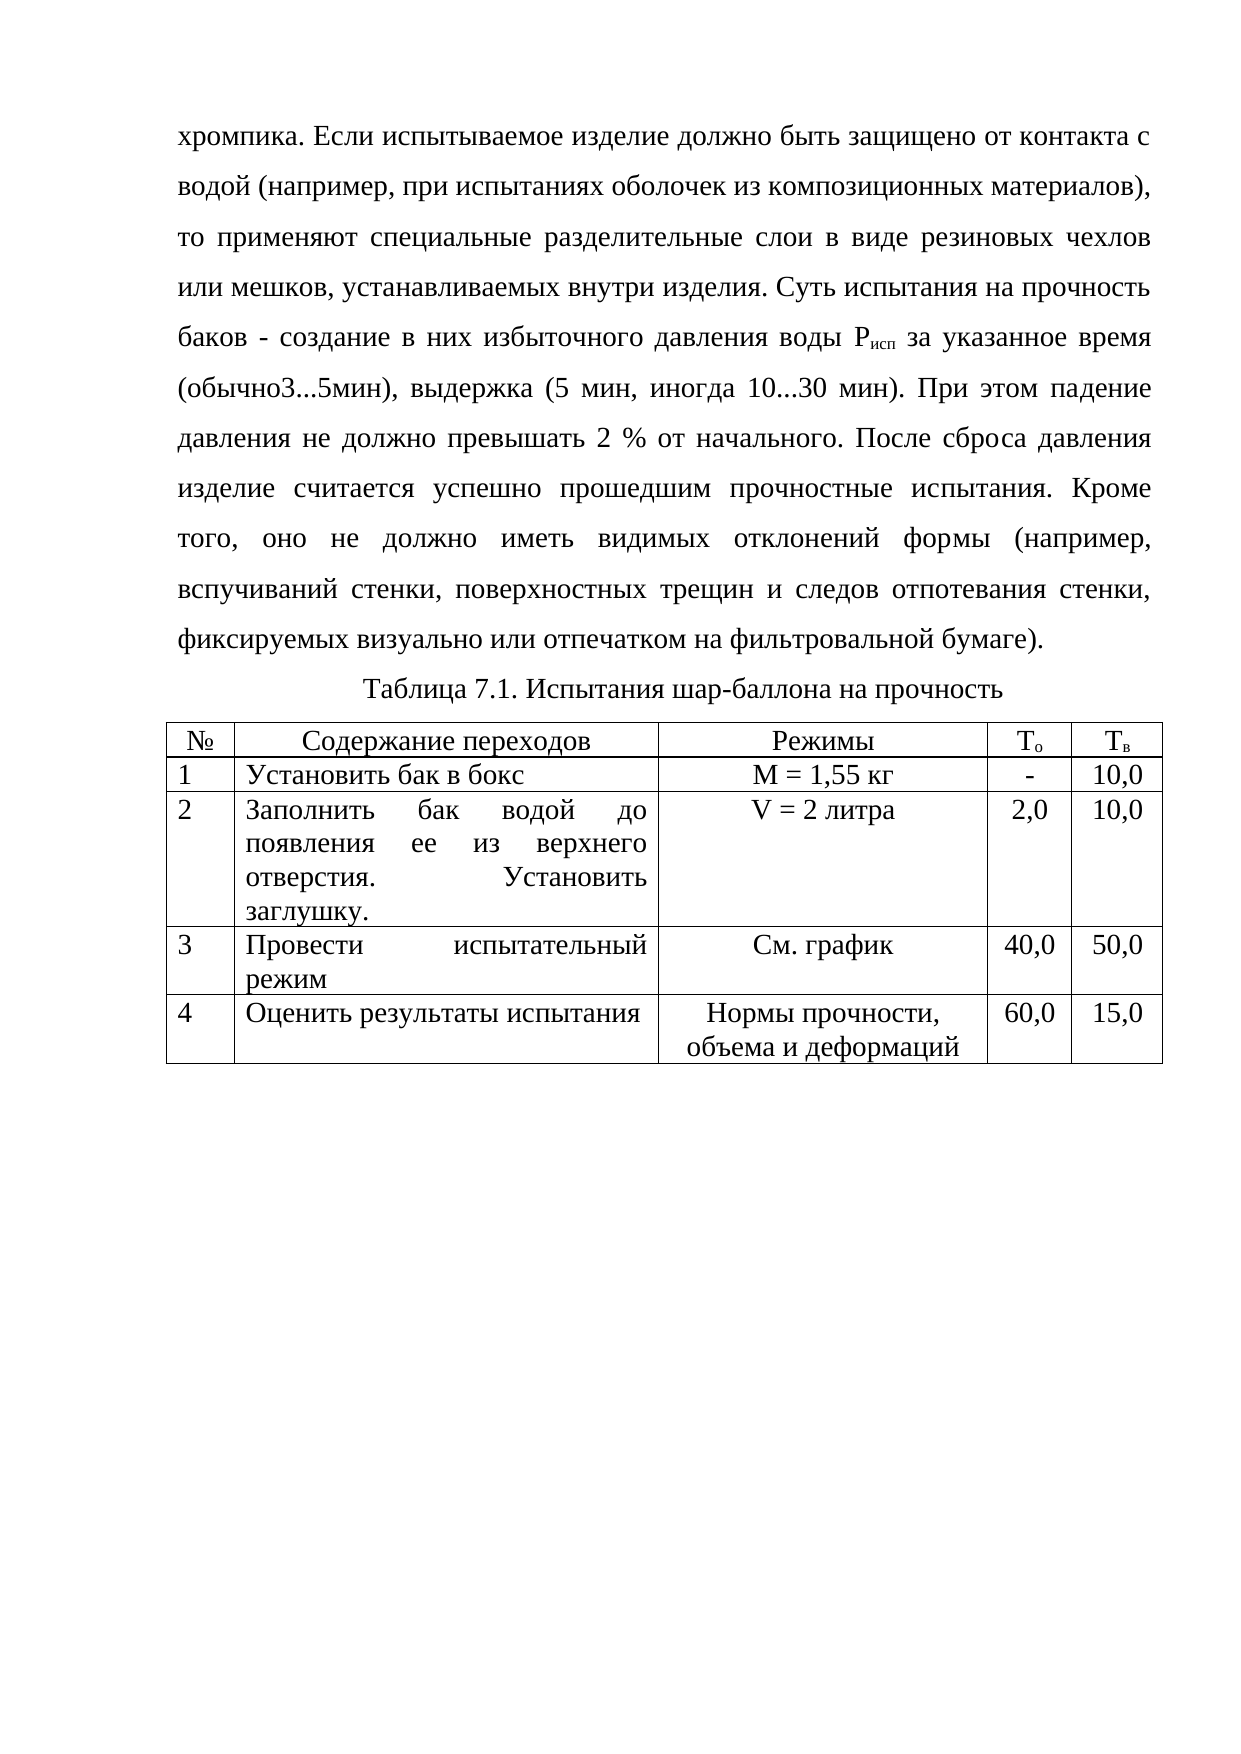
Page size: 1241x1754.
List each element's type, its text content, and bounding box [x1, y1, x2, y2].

table_cell 10,0 [1072, 758, 1162, 791]
table_header Режимы [659, 723, 987, 756]
table_cell 15,0 [1072, 995, 1162, 1062]
table_header Содержание переходов [235, 723, 658, 756]
table_cell V = 2 литра [659, 792, 987, 926]
table_cell 2,0 [988, 792, 1071, 926]
table_cell 50,0 [1072, 927, 1162, 994]
table_cell 3 [167, 927, 234, 994]
table_cell 60,0 [988, 995, 1071, 1062]
text Таблица 7.1. Испытания шар-баллона на прочность [177, 672, 1152, 705]
table_header Тв [1072, 723, 1162, 756]
table_cell Оценить результаты испытания [235, 995, 658, 1062]
table_cell 10,0 [1072, 792, 1162, 926]
table_cell Заполнить бак водой до появления ее из верхнего отверстия. Установить заглушку. [235, 792, 658, 926]
table_cell Нормы прочности, объема и деформаций [659, 995, 987, 1062]
table_cell Установить бак в бокс [235, 758, 658, 791]
table_cell См. график [659, 927, 987, 994]
table_cell 2 [167, 792, 234, 926]
table_cell М = [659, 758, 987, 791]
table_header № [167, 723, 234, 756]
table_cell Провести испытательный режим [235, 927, 658, 994]
table_cell - [988, 758, 1071, 791]
table_header То [988, 723, 1071, 756]
table_cell 4 [167, 995, 234, 1062]
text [177, 118, 1152, 655]
table_cell 1 [167, 758, 234, 791]
table_cell 40,0 [988, 927, 1071, 994]
